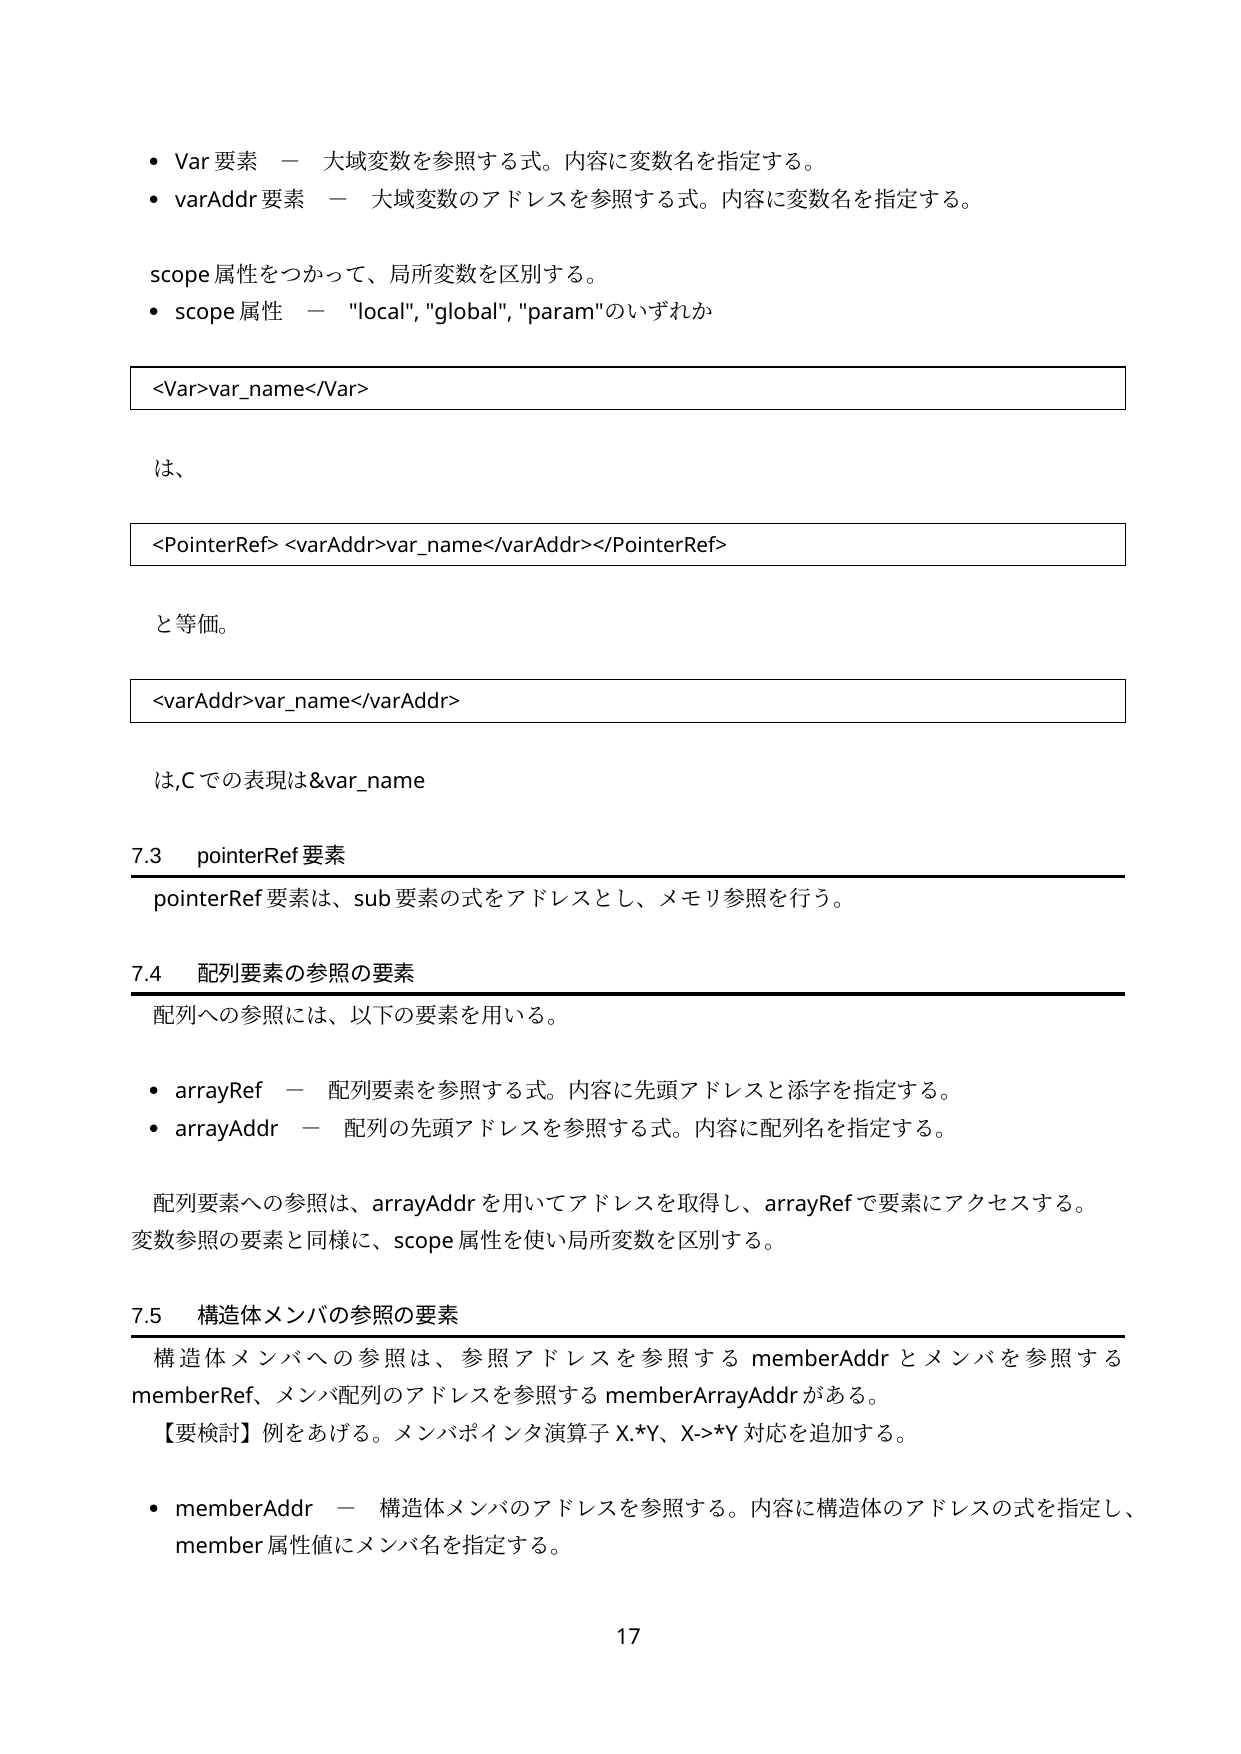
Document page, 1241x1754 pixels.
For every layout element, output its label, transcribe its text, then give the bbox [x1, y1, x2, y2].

subtitle 配列要素の参照の要素 [131, 953, 1125, 992]
list Var要素 － 大域変数を参照する式。内容に変数名を指定する。 [150, 141, 1125, 179]
text 配列要素への参照は、arrayAddrを用いてアドレスを取得し、arrayRefで要素にアクセスする。 変数参照の要素と同様に、scope属性を使い局所変数を区別する。 [131, 1183, 1125, 1258]
subtitle pointerRef要素 [131, 835, 1125, 875]
text と等価。 [131, 604, 1125, 641]
subtitle 構造体メンバの参照の要素 [131, 1296, 1125, 1335]
text 【要検討】例をあげる。メンバポインタ演算子 X.*Y、X->*Y 対応を追加する。 [131, 1413, 1125, 1451]
text <varAddr>var_name</varAddr> [131, 680, 1125, 722]
list arrayRef － 配列要素を参照する式。内容に先頭アドレスと添字を指定する。 [150, 1071, 1125, 1108]
text は、 [131, 448, 1125, 485]
text scope属性をつかって、局所変数を区別する。 [150, 254, 1125, 291]
text pointerRef要素は、sub要素の式をアドレスとし、メモリ参照を行う。 [131, 878, 1125, 915]
text 配列への参照には、以下の要素を用いる。 [131, 996, 1125, 1033]
text 構造体メンバへの参照は、参照アドレスを参照するmemberAddrとメンバを参照するmemberRef、メンバ配列のアドレスを参照するmemberArrayAddrがある。 [131, 1338, 1125, 1413]
list varAddr要素 － 大域変数のアドレスを参照する式。内容に変数名を指定する。 [150, 179, 1125, 216]
text <Var>var_name</Var> [131, 368, 1125, 409]
list arrayAddr － 配列の先頭アドレスを参照する式。内容に配列名を指定する。 [150, 1108, 1125, 1146]
list scope属性 － "local", "global", "param"のいずれか [150, 291, 1125, 329]
text は,Cでの表現は&var_name [131, 760, 1125, 798]
list memberAddr － 構造体メンバのアドレスを参照する。内容に構造体のアドレスの式を指定し、member属性値にメンバ名を指定する。 [150, 1488, 1125, 1563]
text <PointerRef> <varAddr>var_name</varAddr></PointerRef> [131, 524, 1125, 565]
